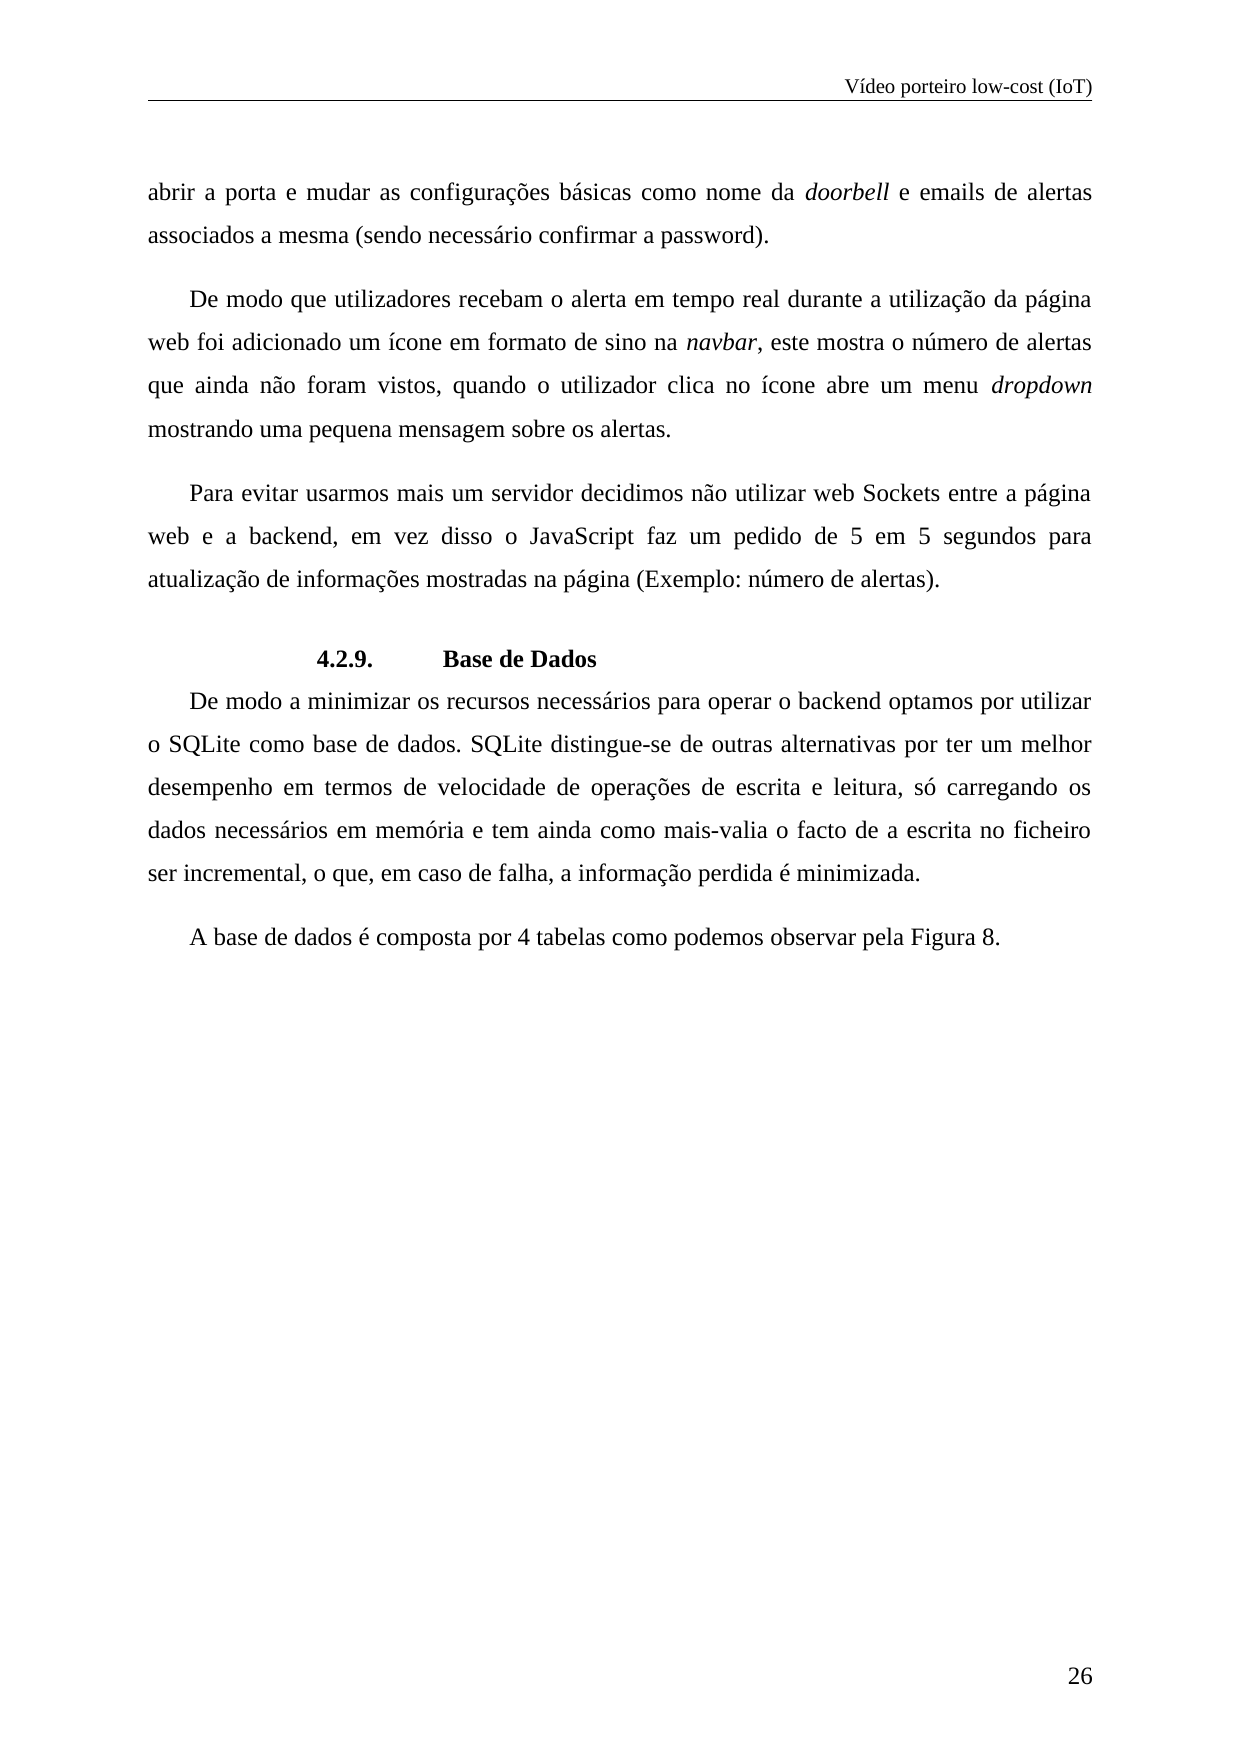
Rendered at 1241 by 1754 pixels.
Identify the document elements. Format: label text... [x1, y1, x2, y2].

text De modo a minimizar os recursos necessários para operar o backend optamos por utilizar o SQLite como base de dados. SQLite distingue-se de outras alternativas por ter um melhor desempenho em termos de velocidade de operações de escrita e leitura, só carregando os dados necessários em memória e tem ainda como mais-valia o facto de a escrita no ficheiro ser incremental, o que, em caso de falha, a informação perdida é minimizada. [148, 686, 1092, 887]
text De modo que utilizadores recebam o alerta em tempo real durante a utilização da página web foi adicionado um ícone em formato de sino na navbar, este mostra o número de alertas que ainda não foram vistos, quando o utilizador clica no ícone abre um menu dropdown mostrando uma pequena mensagem sobre os alertas. [148, 284, 1092, 442]
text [148, 177, 1092, 249]
text Para evitar usarmos mais um servidor decidimos não utilizar web Sockets entre a página web e a backend, em vez disso o JavaScript faz um pedido de 5 em 5 segundos para atualização de informações mostradas na página (Exemplo: número de alertas). [148, 478, 1092, 593]
text A base de dados é composta por 4 tabelas como podemos observar pela Figura 8. [148, 922, 1092, 951]
subtitle Base de Dados [275, 644, 1092, 673]
